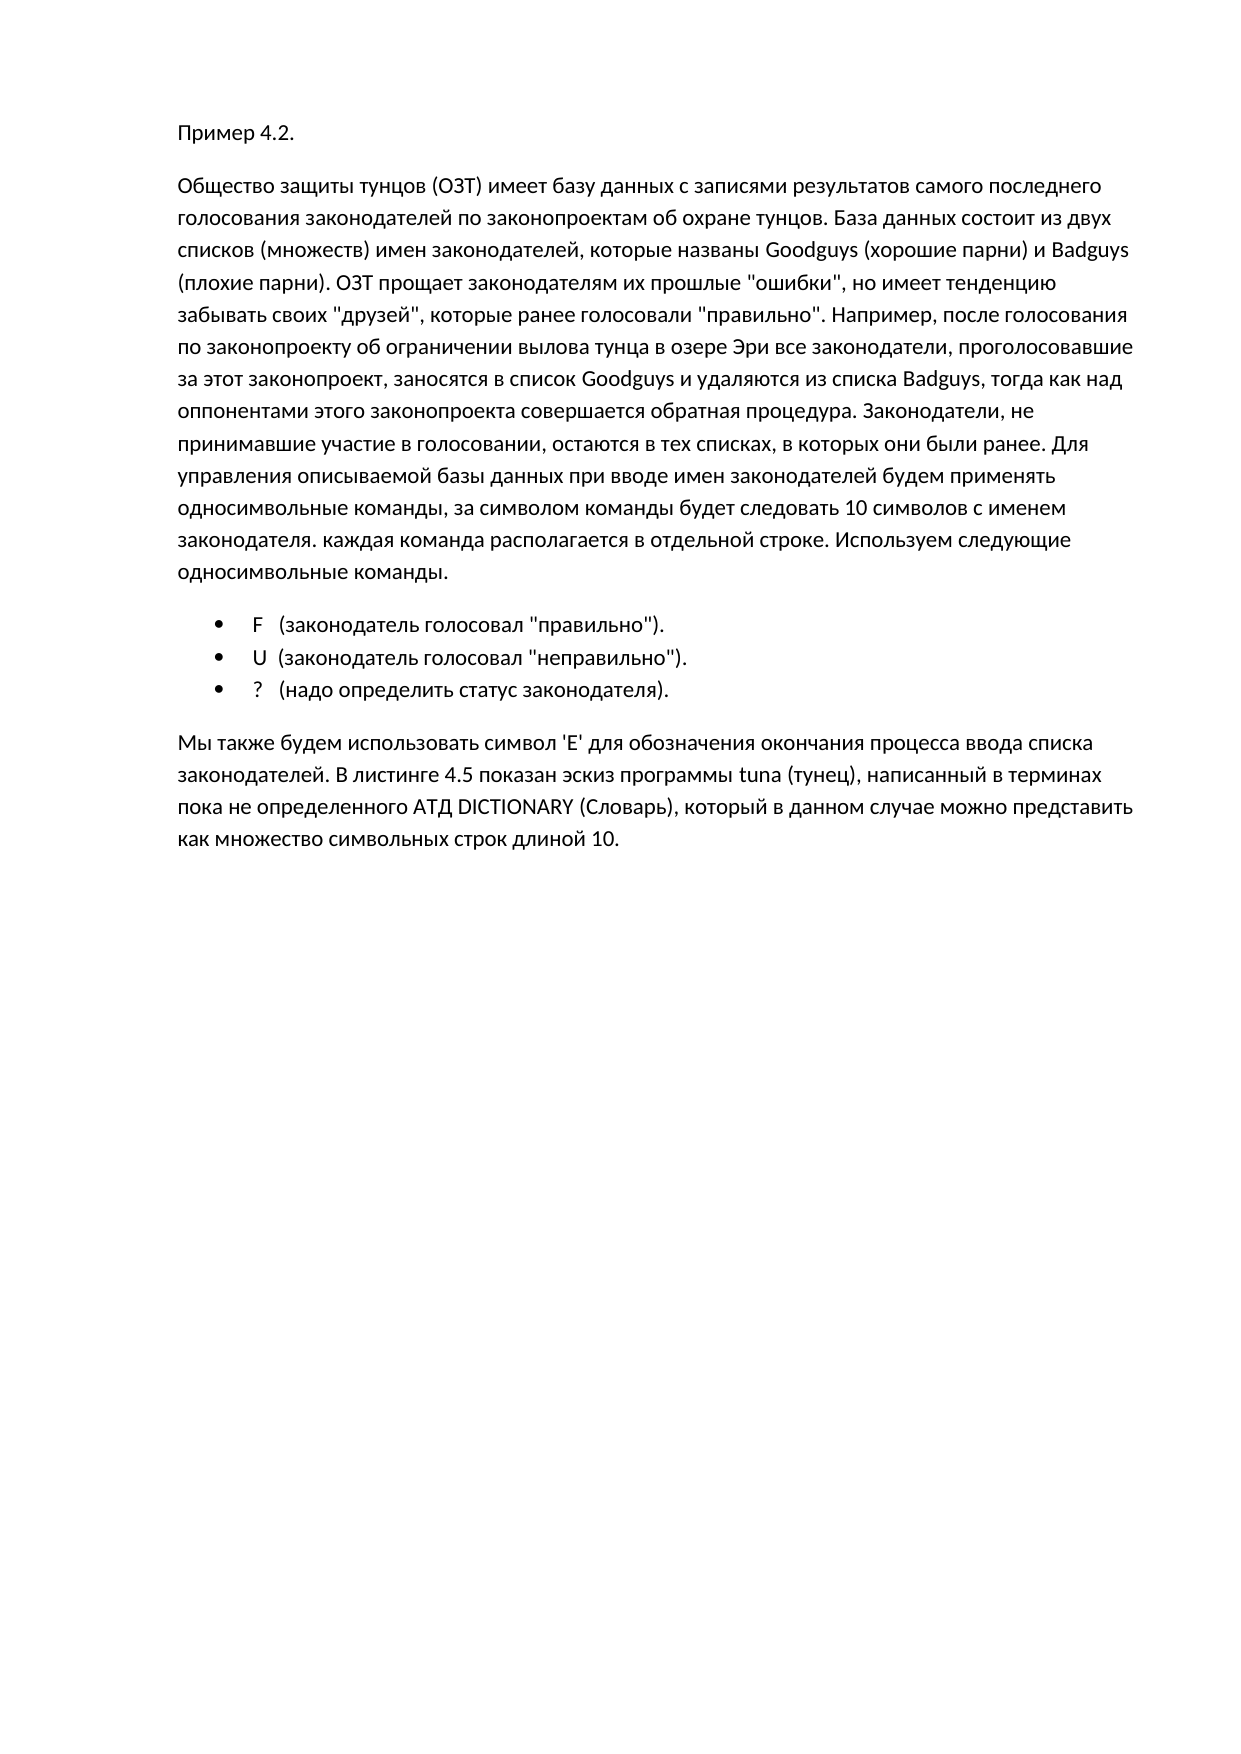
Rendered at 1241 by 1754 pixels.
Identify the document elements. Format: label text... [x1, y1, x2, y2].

list U (законодатель голосовал "неправильно"). [215, 643, 1152, 671]
text Общество защиты тунцов (ОЗТ) имеет базу данных с записями результатов самого последнего голосования законодателей по законопроектам об охране тунцов. База данных состоит из двух списков (множеств) имен законодателей, которые названы Goodguys (хорошие парни) и Badguys (плохие парни). ОЗТ прощает законодателям их прошлые "ошибки", но имеет тенденцию забывать своих "друзей", которые ранее голосовали "правильно". Например, после голосования по законопроекту об ограничении вылова тунца в озере Эри все законодатели, проголосовавшие за этот законопроект, заносятся в список Goodguys и удаляются из списка Badguys, тогда как над оппонентами этого законопроекта совершается обратная процедура. Законодатели, не принимавшие участие в голосовании, остаются в тех списках, в которых они были ранее. Для управления описываемой базы данных при вводе имен законодателей будем применять односимвольные команды, за символом команды будет следовать 10 символов с именем законодателя. каждая команда располагается в отдельной строке. Используем следующие односимвольные команды. [177, 171, 1152, 585]
list F (законодатель голосовал "правильно"). [215, 610, 1152, 638]
text Мы также будем использовать символ 'Е' для обозначения окончания процесса ввода списка законодателей. В листинге 4.5 показан эскиз программы tuna (тунец), написанный в терминах пока не определенного АТД DICTIONARY (Словарь), который в данном случае можно представить как множество символьных строк длиной 10. [177, 728, 1152, 852]
list ? (надо определить статус законодателя). [215, 675, 1152, 703]
text Пример 4.2. [177, 118, 1152, 146]
